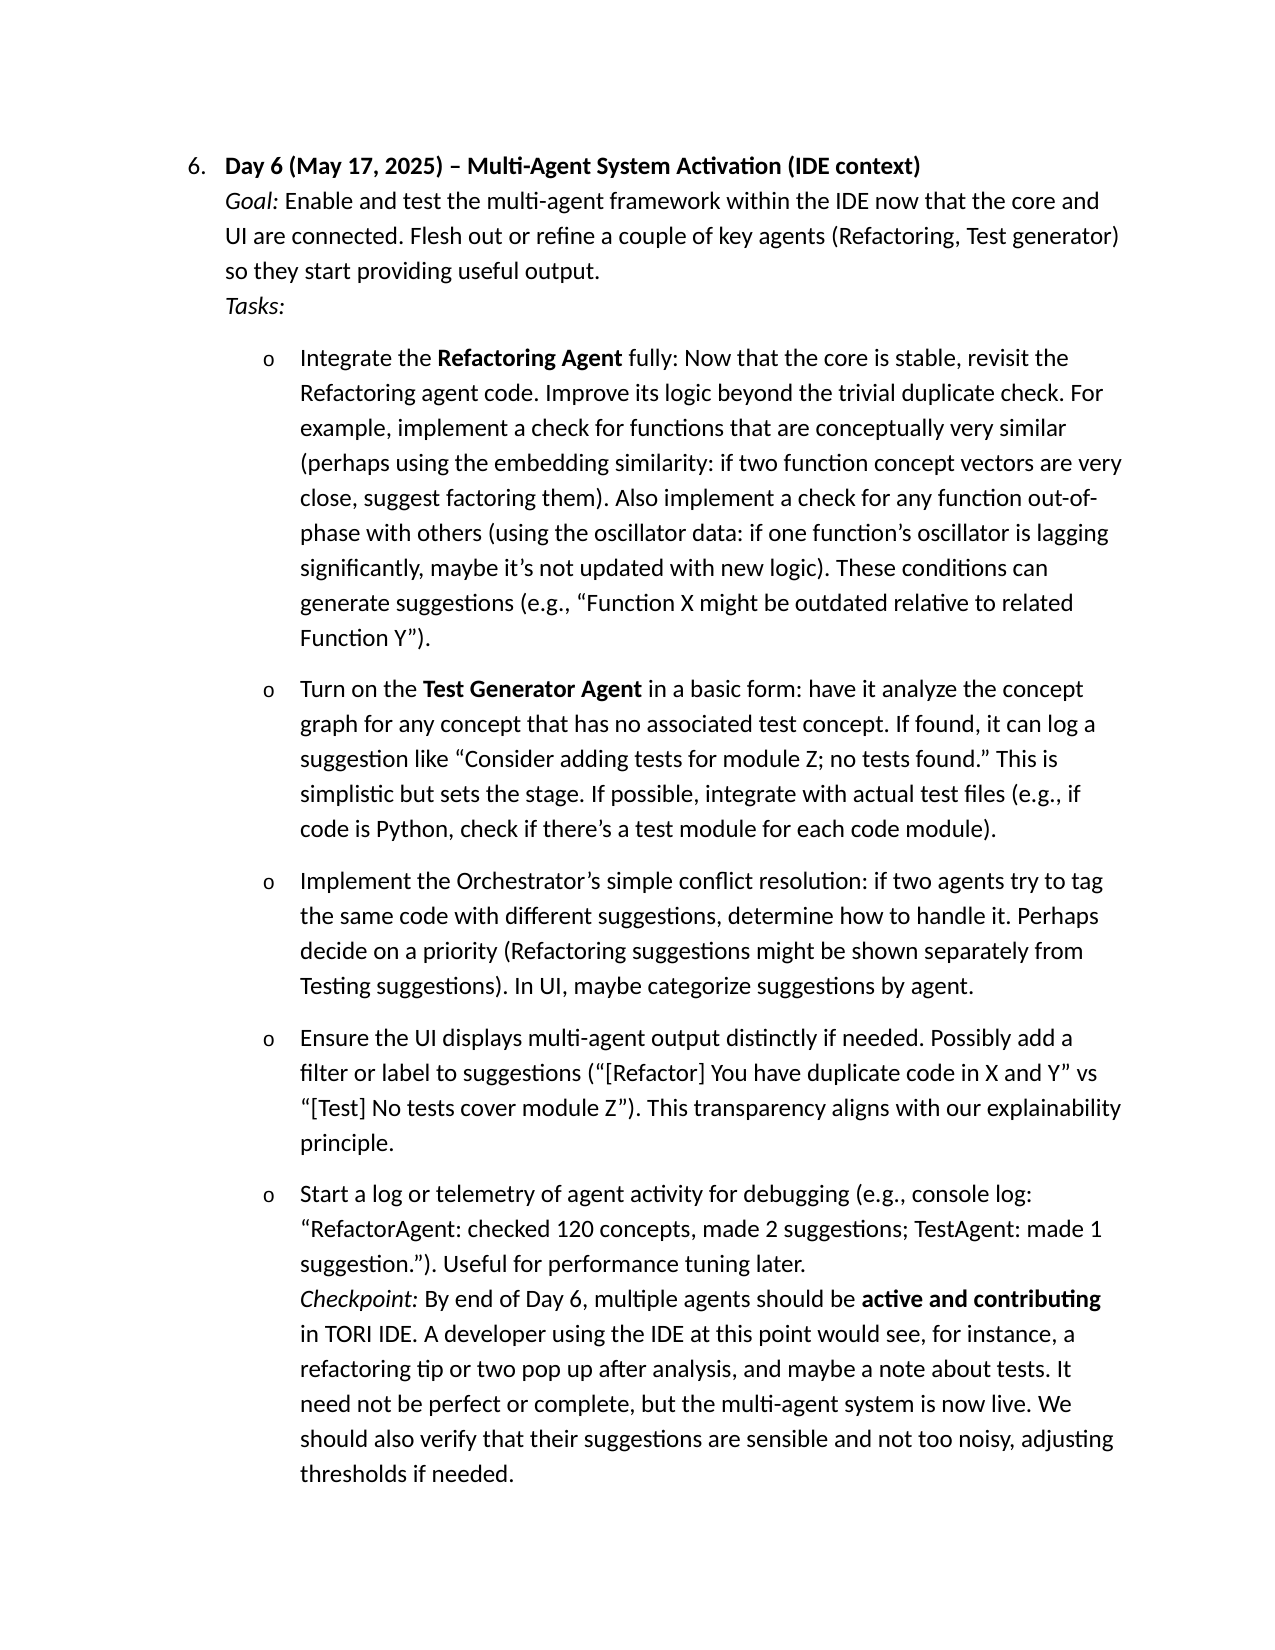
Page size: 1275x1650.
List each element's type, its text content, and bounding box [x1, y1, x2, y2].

list Day 6 (May 17, 2025) – Multi-Agent System Activation (IDE context) Goal: Enable and test the multi-agent framework within the IDE now that the core and UI are connected. Flesh out or refine a couple of key agents (Refactoring, Test generator) so they start providing useful output. Tasks: [187, 150, 1125, 321]
list Turn on the Test Generator Agent in a basic form: have it analyze the concept graph for any concept that has no associated test concept. If found, it can log a suggestion like “Consider adding tests for module Z; no tests found.” This is simplistic but sets the stage. If possible, integrate with actual test files (e.g., if code is Python, check if there’s a test module for each code module). [262, 673, 1125, 844]
list Integrate the Refactoring Agent fully: Now that the core is stable, revisit the Refactoring agent code. Improve its logic beyond the trivial duplicate check. For example, implement a check for functions that are conceptually very similar (perhaps using the embedding similarity: if two function concept vectors are very close, suggest factoring them). Also implement a check for any function out-of-phase with others (using the oscillator data: if one function’s oscillator is lagging significantly, maybe it’s not updated with new logic). These conditions can generate suggestions (e.g., “Function X might be outdated relative to related Function Y”). [262, 342, 1125, 652]
list Implement the Orchestrator’s simple conflict resolution: if two agents try to tag the same code with different suggestions, determine how to handle it. Perhaps decide on a priority (Refactoring suggestions might be shown separately from Testing suggestions). In UI, maybe categorize suggestions by agent. [262, 865, 1125, 1001]
list Start a log or telemetry of agent activity for debugging (e.g., console log: “RefactorAgent: checked 120 concepts, made 2 suggestions; TestAgent: made 1 suggestion.”). Useful for performance tuning later. Checkpoint: By end of Day 6, multiple agents should be active and contributing in TORI IDE. A developer using the IDE at this point would see, for instance, a refactoring tip or two pop up after analysis, and maybe a note about tests. It need not be perfect or complete, but the multi-agent system is now live. We should also verify that their suggestions are sensible and not too noisy, adjusting thresholds if needed. [262, 1178, 1125, 1489]
list Ensure the UI displays multi-agent output distinctly if needed. Possibly add a filter or label to suggestions (“[Refactor] You have duplicate code in X and Y” vs “[Test] No tests cover module Z”). This transparency aligns with our explainability principle. [262, 1022, 1125, 1157]
